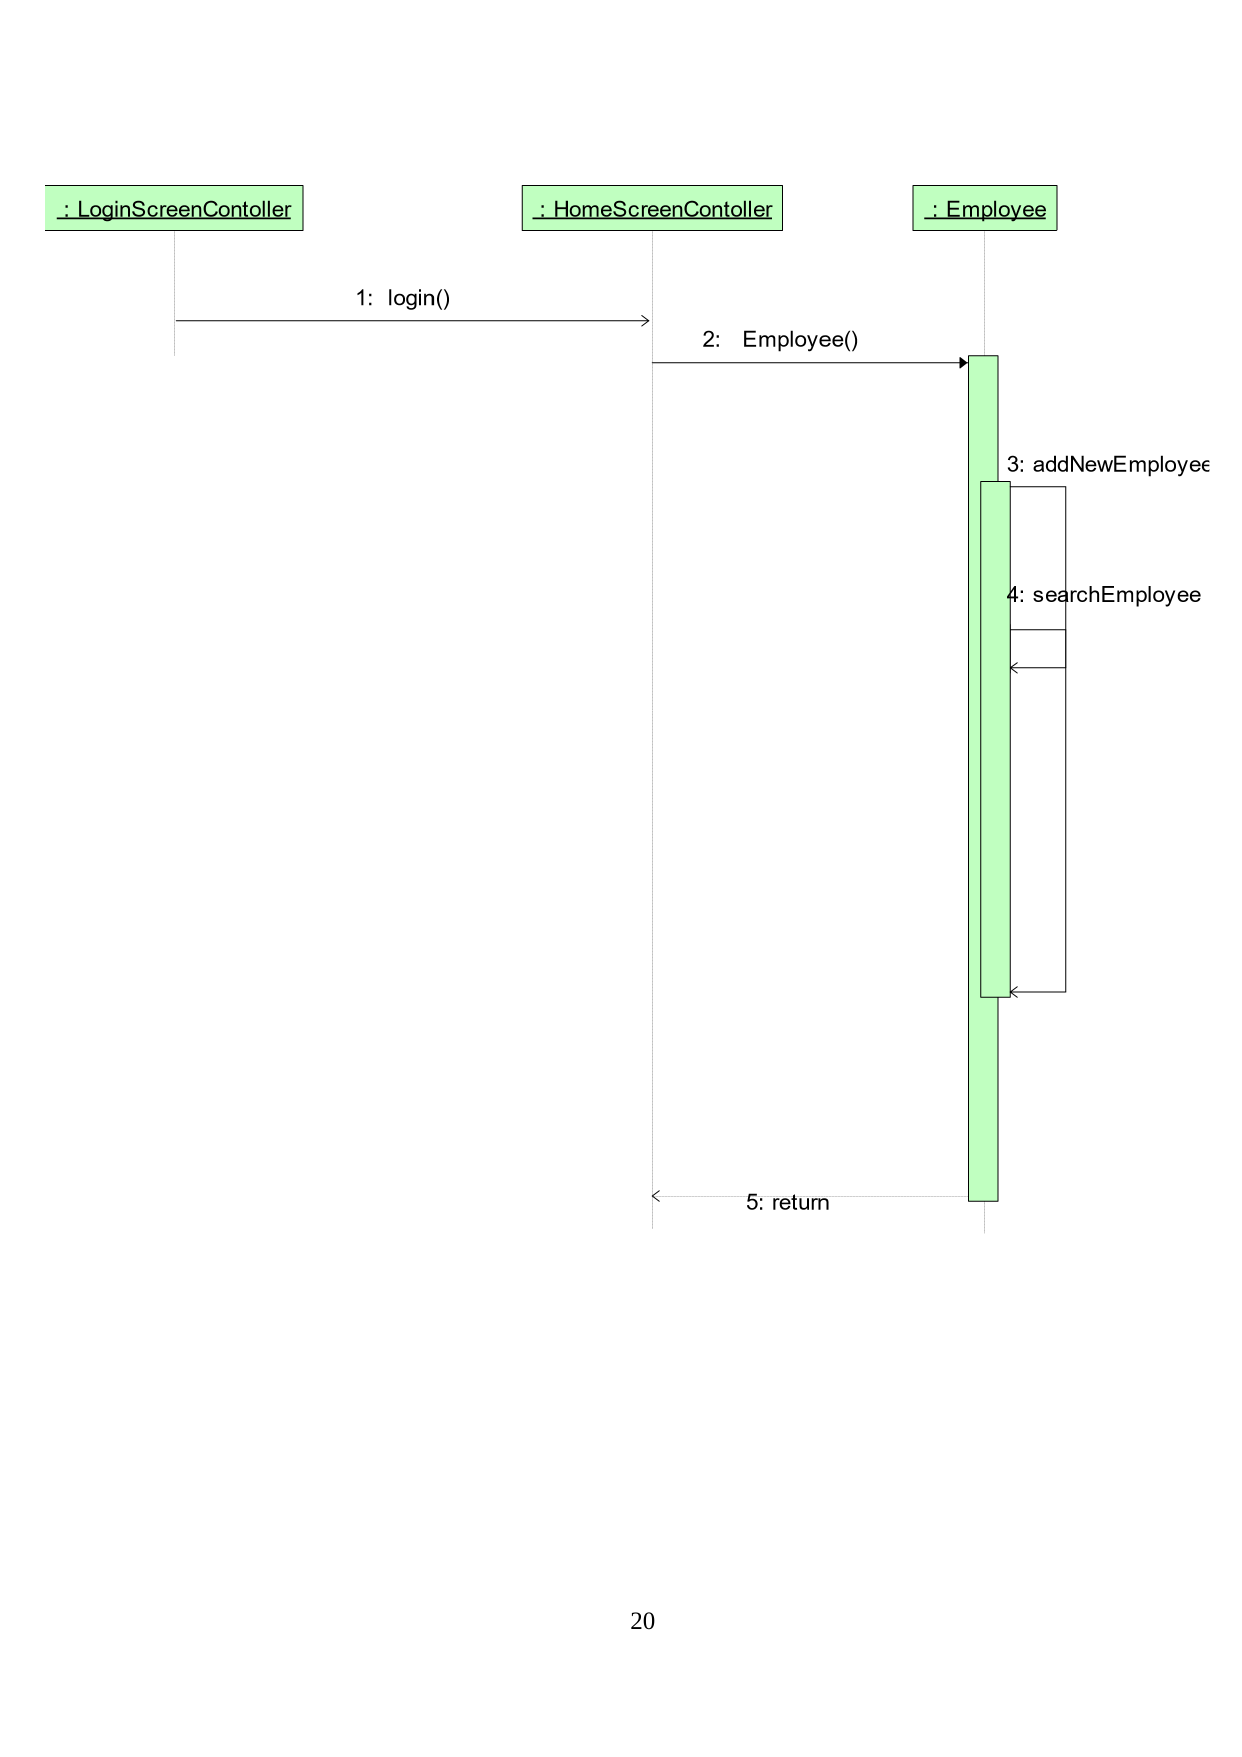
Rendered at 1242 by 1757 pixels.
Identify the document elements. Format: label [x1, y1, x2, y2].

picture [43, 185, 1208, 1232]
